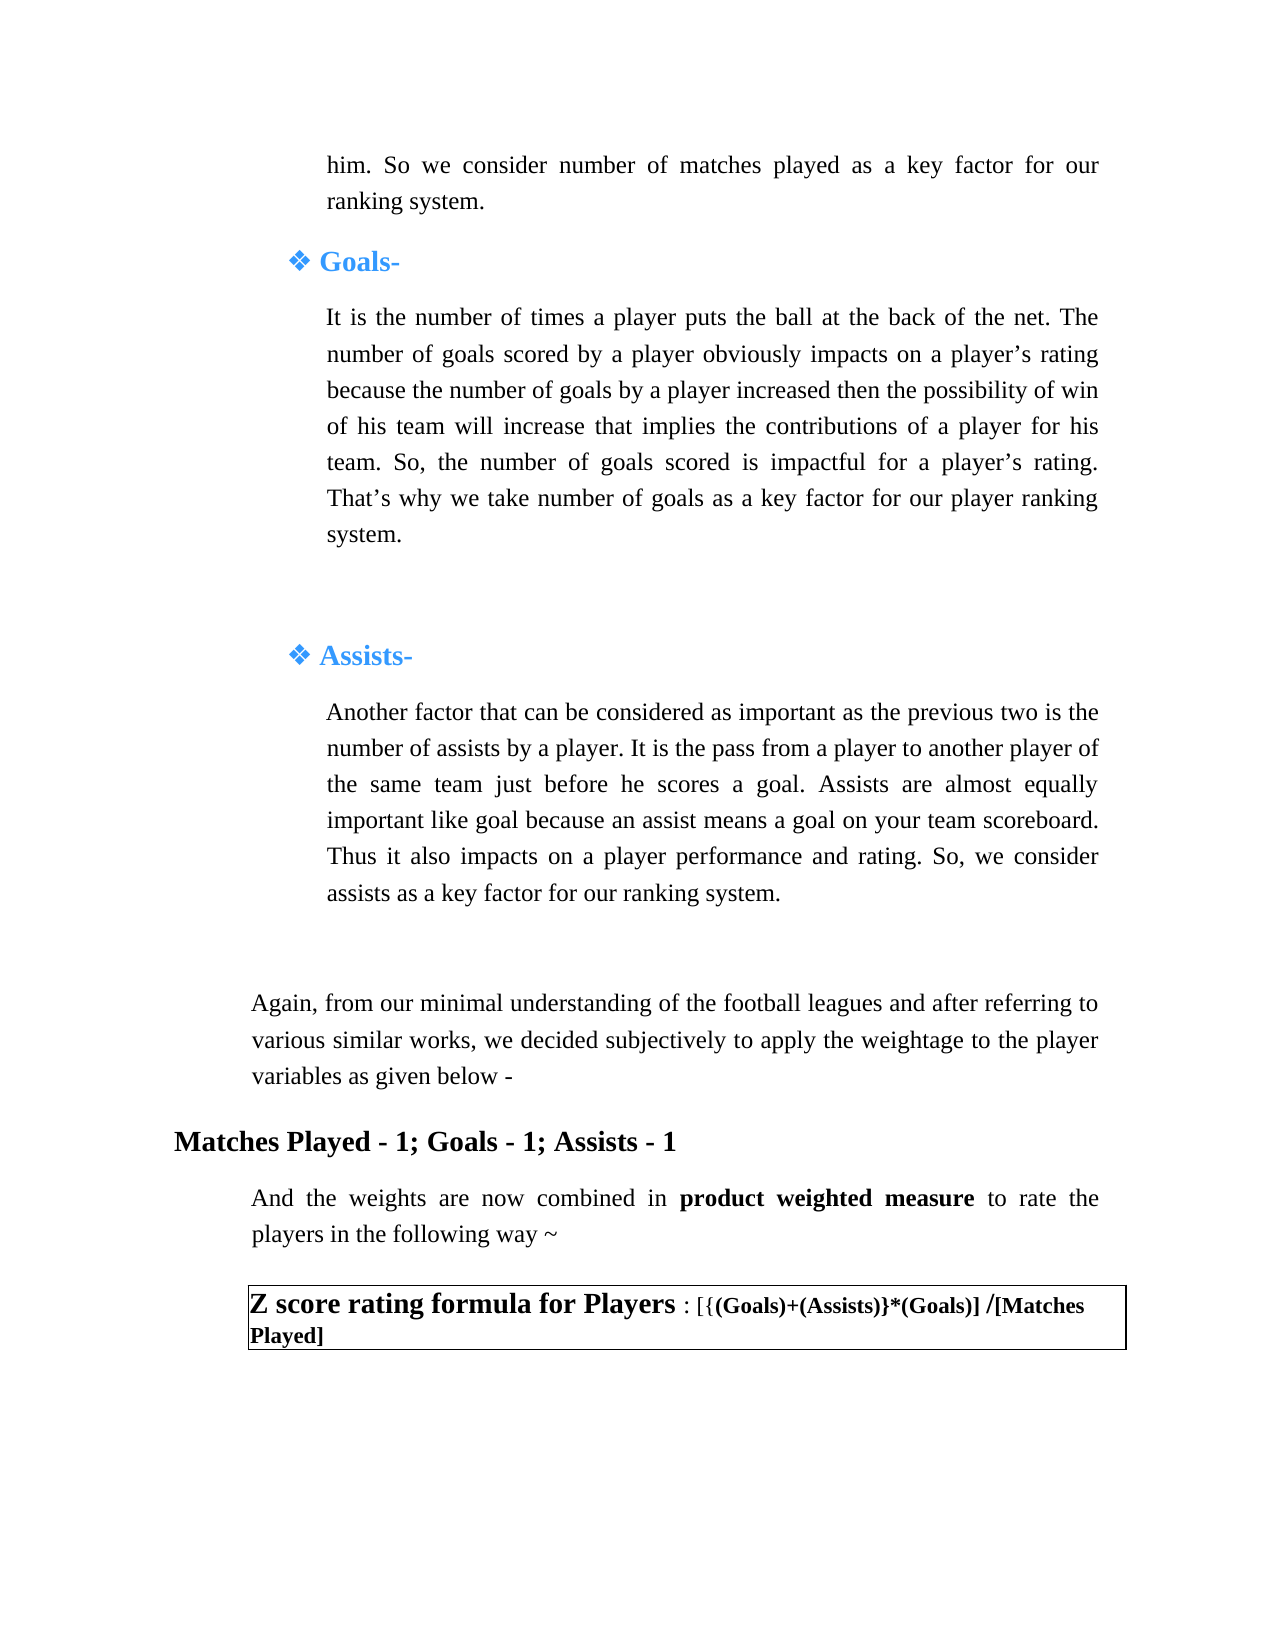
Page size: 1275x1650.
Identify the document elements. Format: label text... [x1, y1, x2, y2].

text Again, from our minimal understanding of the football leagues and after referring to various similar works, we decided subjectively to apply the weightage to the player variables as given below - [251, 988, 1099, 1089]
subtitle ❖ Goals- [286, 243, 1125, 278]
text Z score rating formula for Players : [{(Goals)+(Assists)}*(Goals)] /[Matches Played] [249, 1286, 1125, 1349]
subtitle Matches Played - 1; Goals - 1; Assists - 1 [174, 1124, 1125, 1158]
subtitle ❖ Assists- [286, 637, 1125, 673]
text It is the number of times a player puts the ball at the back of the net. The number of goals scored by a player obviously impacts on a player’s rating because the number of goals by a player increased then the possibility of win of his team will increase that implies the contributions of a player for his team. So, the number of goals scored is impactful for a player’s rating. That’s why we take number of goals as a key factor for our player ranking system. [326, 302, 1099, 548]
text Another factor that can be considered as important as the previous two is the number of assists by a player. It is the pass from a player to another player of the same team just before he scores a goal. Assists are almost equally important like goal because an assist means a goal on your team scoreboard. Thus it also impacts on a player performance and rating. So, we consider assists as a key factor for our ranking system. [326, 697, 1099, 906]
text And the weights are now combined in product weighted measure to rate the players in the following way ~ [251, 1183, 1099, 1248]
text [326, 150, 1099, 215]
